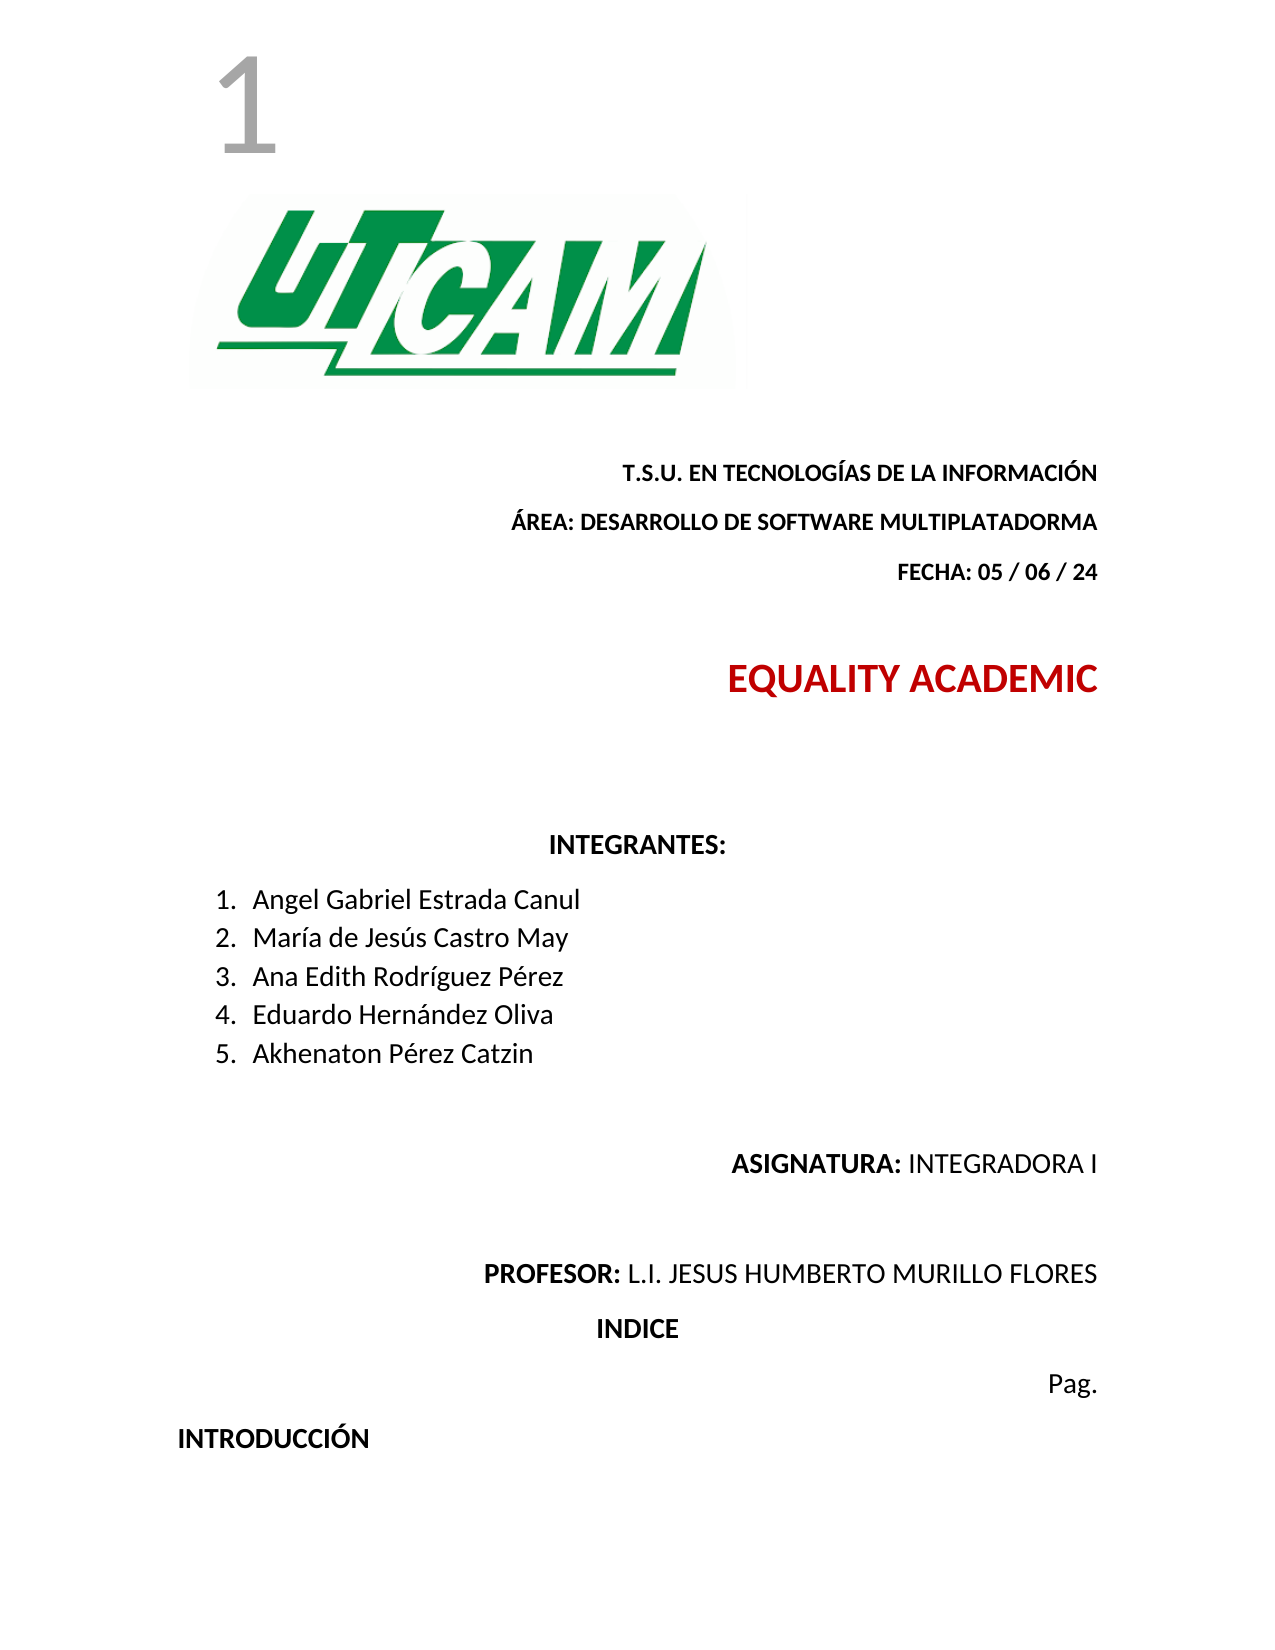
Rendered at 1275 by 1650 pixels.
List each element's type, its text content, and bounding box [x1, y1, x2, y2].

text ÁREA: DESARROLLO DE SOFTWARE MULTIPLATADORMA [177, 506, 1098, 537]
list Eduardo Hernández Oliva [215, 996, 1098, 1032]
list María de Jesús Castro May [215, 919, 1098, 955]
list Ana Edith Rodríguez Pérez [215, 958, 1098, 993]
list Angel Gabriel Estrada Canul [215, 881, 1098, 917]
text Pag. [177, 1365, 1098, 1401]
text INDICE [177, 1310, 1098, 1346]
text INTRODUCCIÓN [177, 1420, 1098, 1456]
text T.S.U. EN TECNOLOGÍAS DE LA INFORMACIÓN [177, 457, 1098, 487]
text FECHA: 05 / 06 / 24 [177, 556, 1098, 586]
text ASIGNATURA: INTEGRADORA I [177, 1145, 1098, 1181]
text INTEGRANTES: [177, 826, 1098, 861]
text EQUALITY ACADEMIC [177, 652, 1098, 703]
picture [177, 194, 748, 389]
text PROFESOR: L.I. JESUS HUMBERTO MURILLO FLORES [177, 1255, 1098, 1291]
list Akhenaton Pérez Catzin [215, 1035, 1098, 1070]
